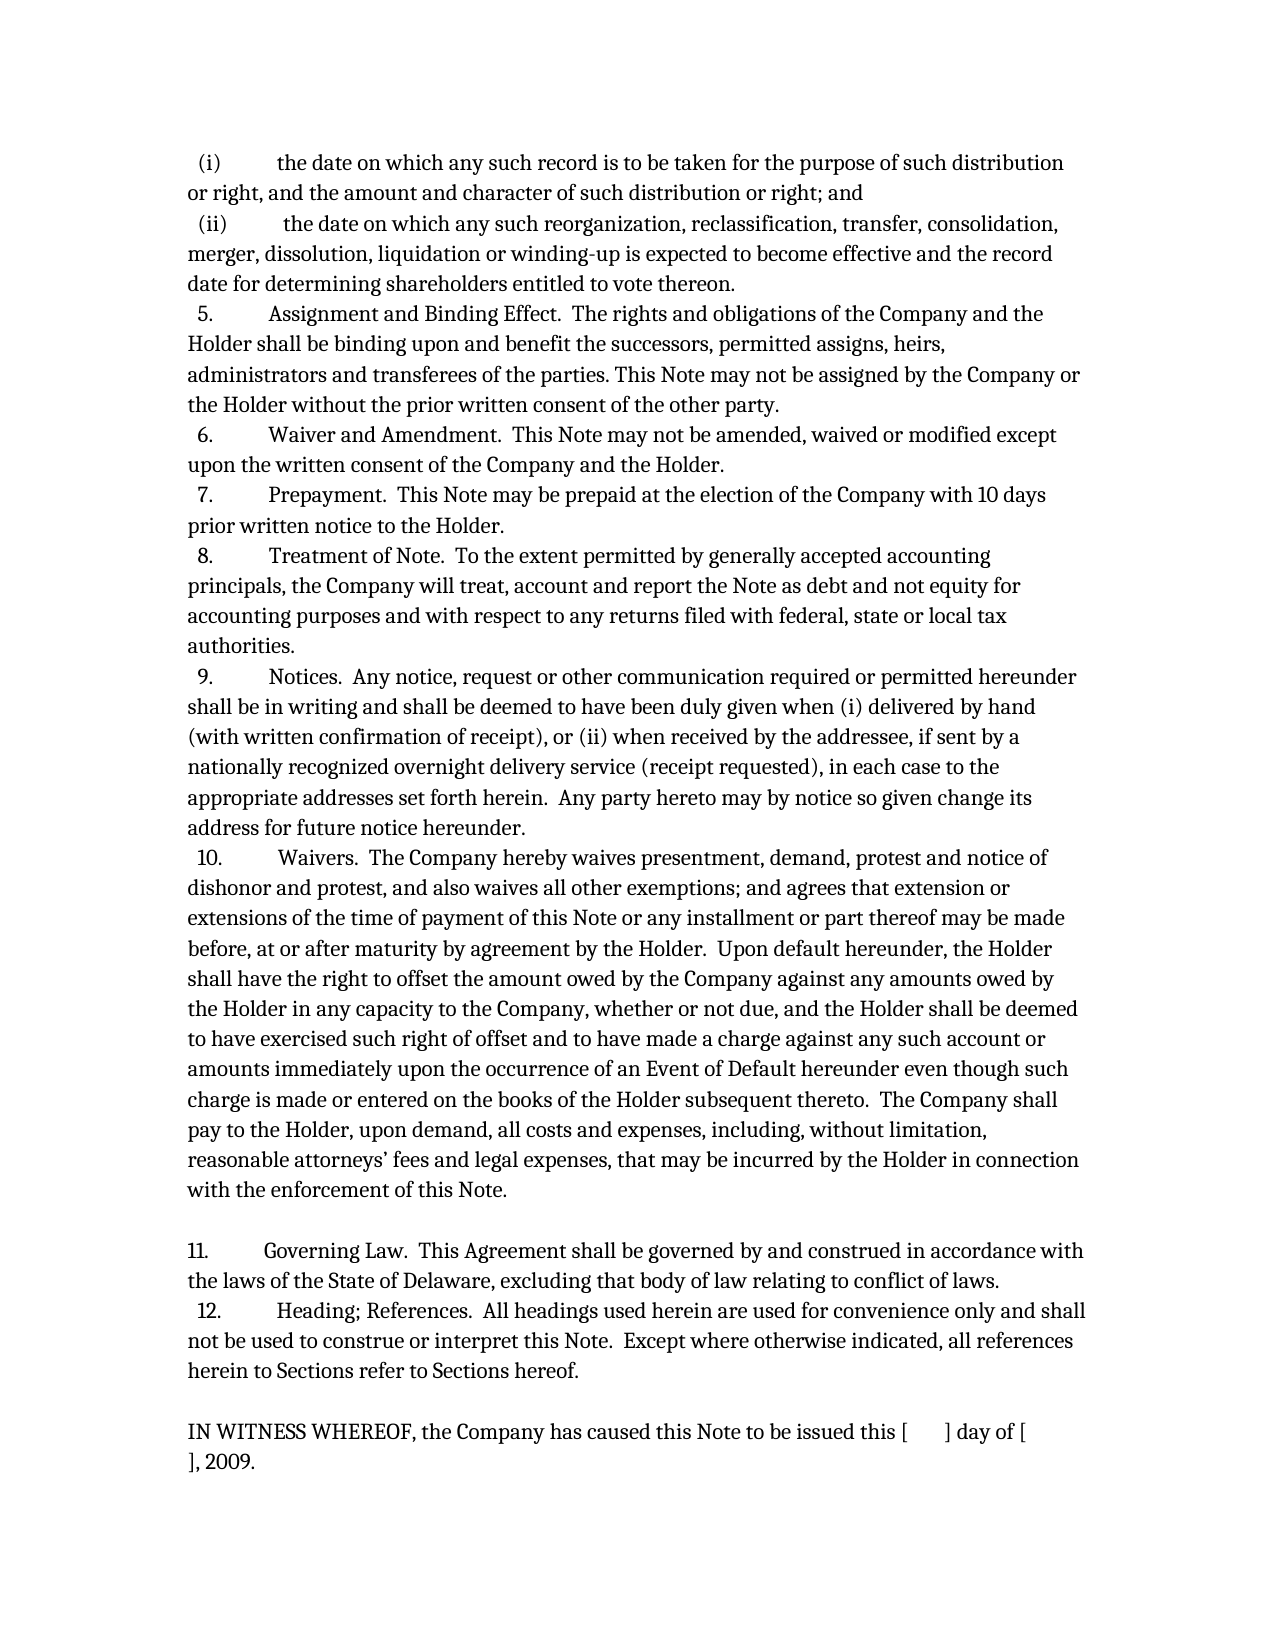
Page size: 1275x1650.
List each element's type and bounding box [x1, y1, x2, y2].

text [187, 150, 1087, 1475]
